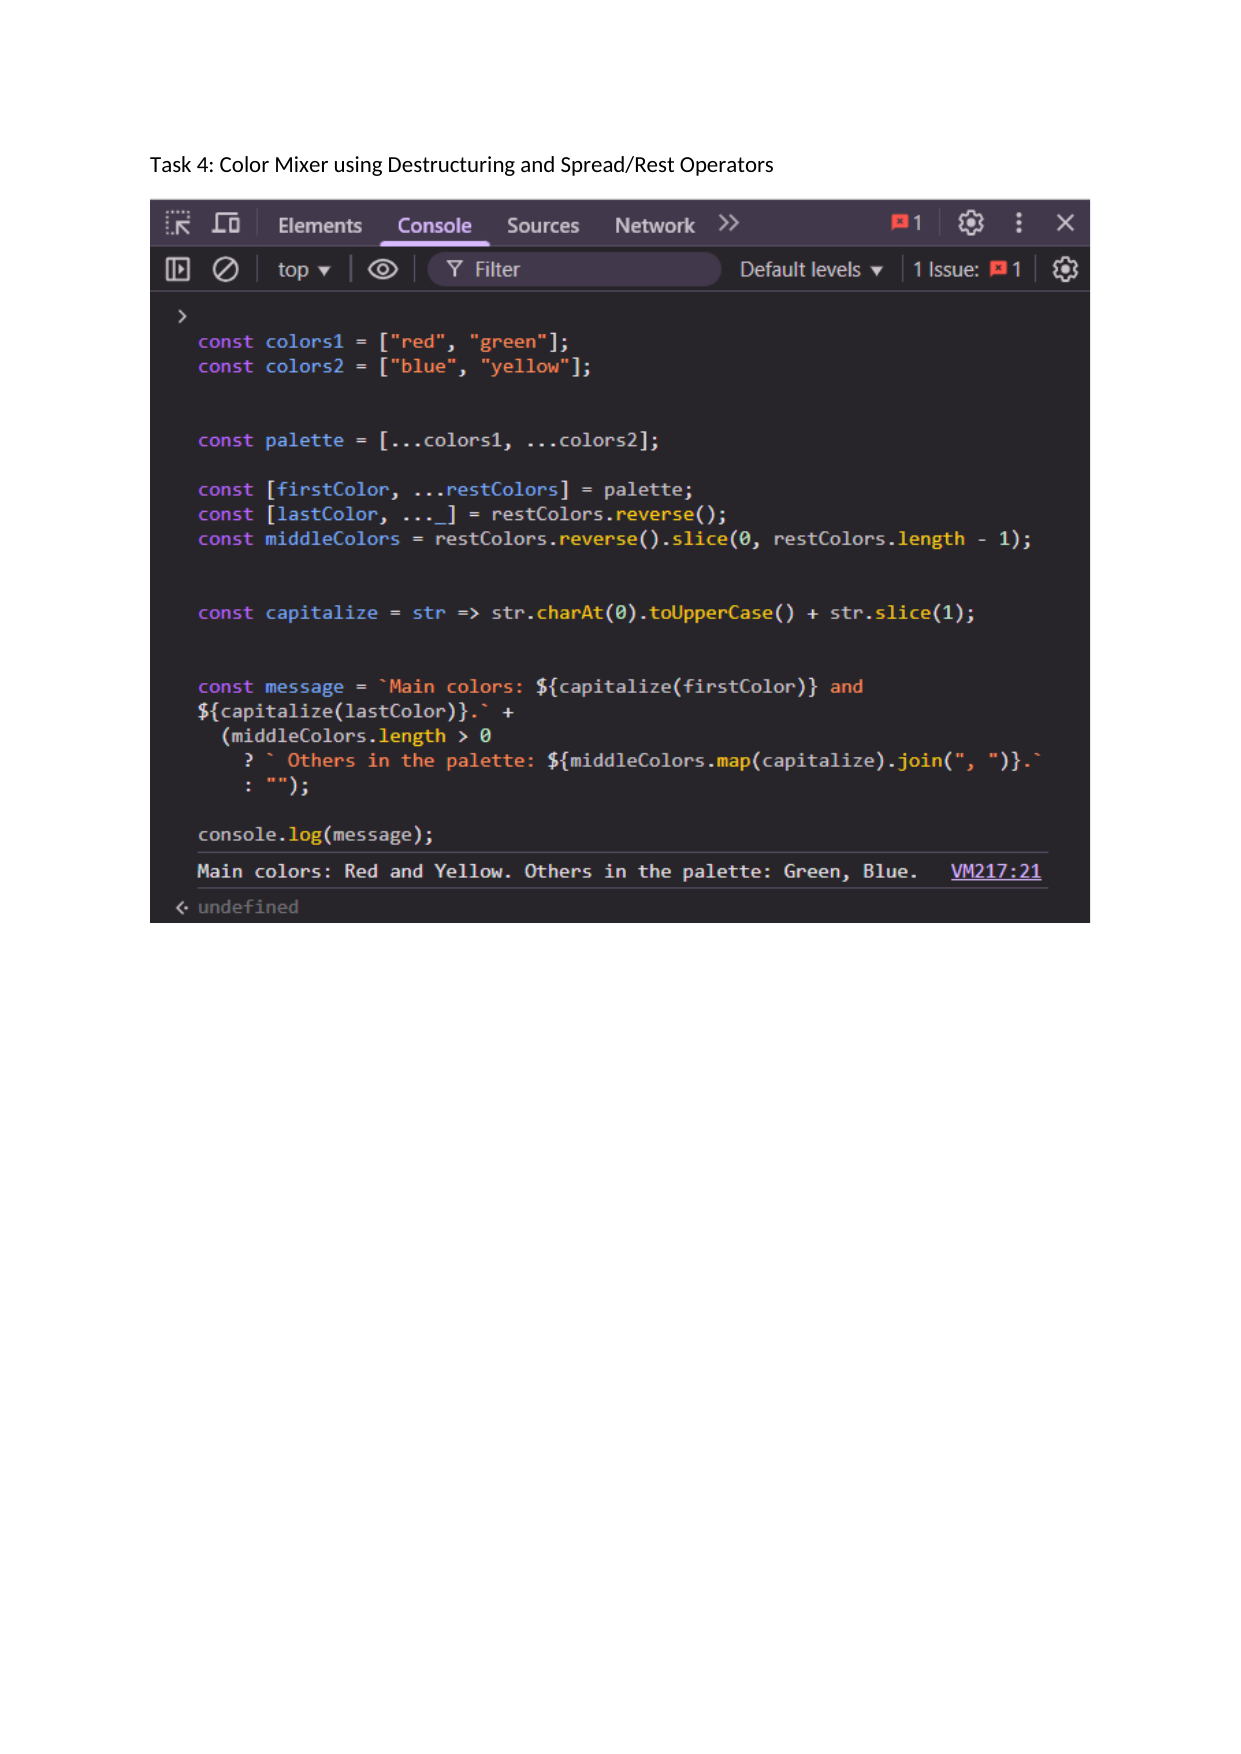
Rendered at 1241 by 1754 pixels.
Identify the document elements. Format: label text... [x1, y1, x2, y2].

text Task 4: Color Mixer using Destructuring and Spread/Rest Operators [150, 150, 1090, 178]
picture [150, 196, 1091, 923]
